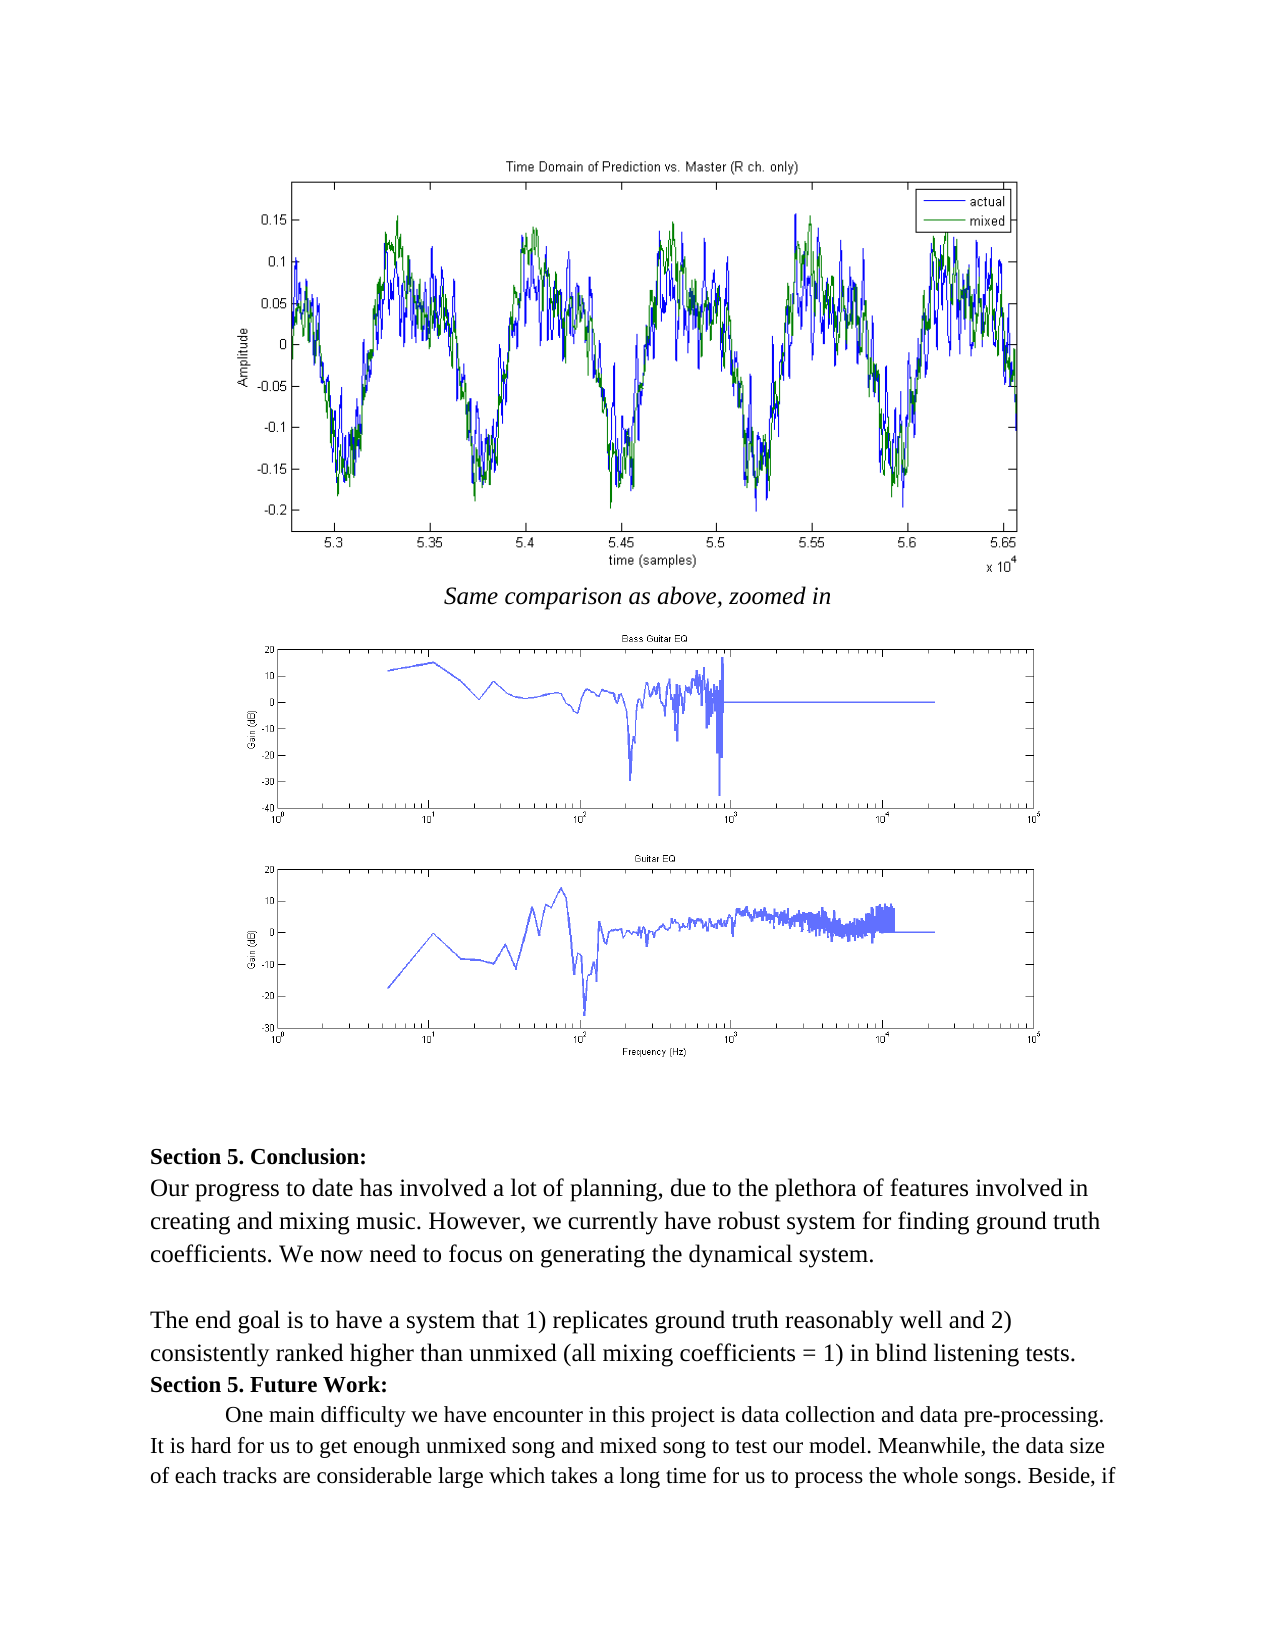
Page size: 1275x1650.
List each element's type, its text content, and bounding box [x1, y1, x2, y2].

text Our progress to date has involved a lot of planning, due to the plethora of features involved in creating and mixing music. However, we currently have robust system for finding ground truth coefficients. We now need to focus on generating the dynamical system. [150, 1173, 1125, 1268]
text Section 5. Future Work: [150, 1371, 1125, 1398]
text Same comparison as above, zoomed in [150, 581, 1125, 610]
picture [150, 614, 1125, 1079]
text Section 5. Conclusion: [150, 1143, 1125, 1169]
picture [170, 150, 1105, 578]
